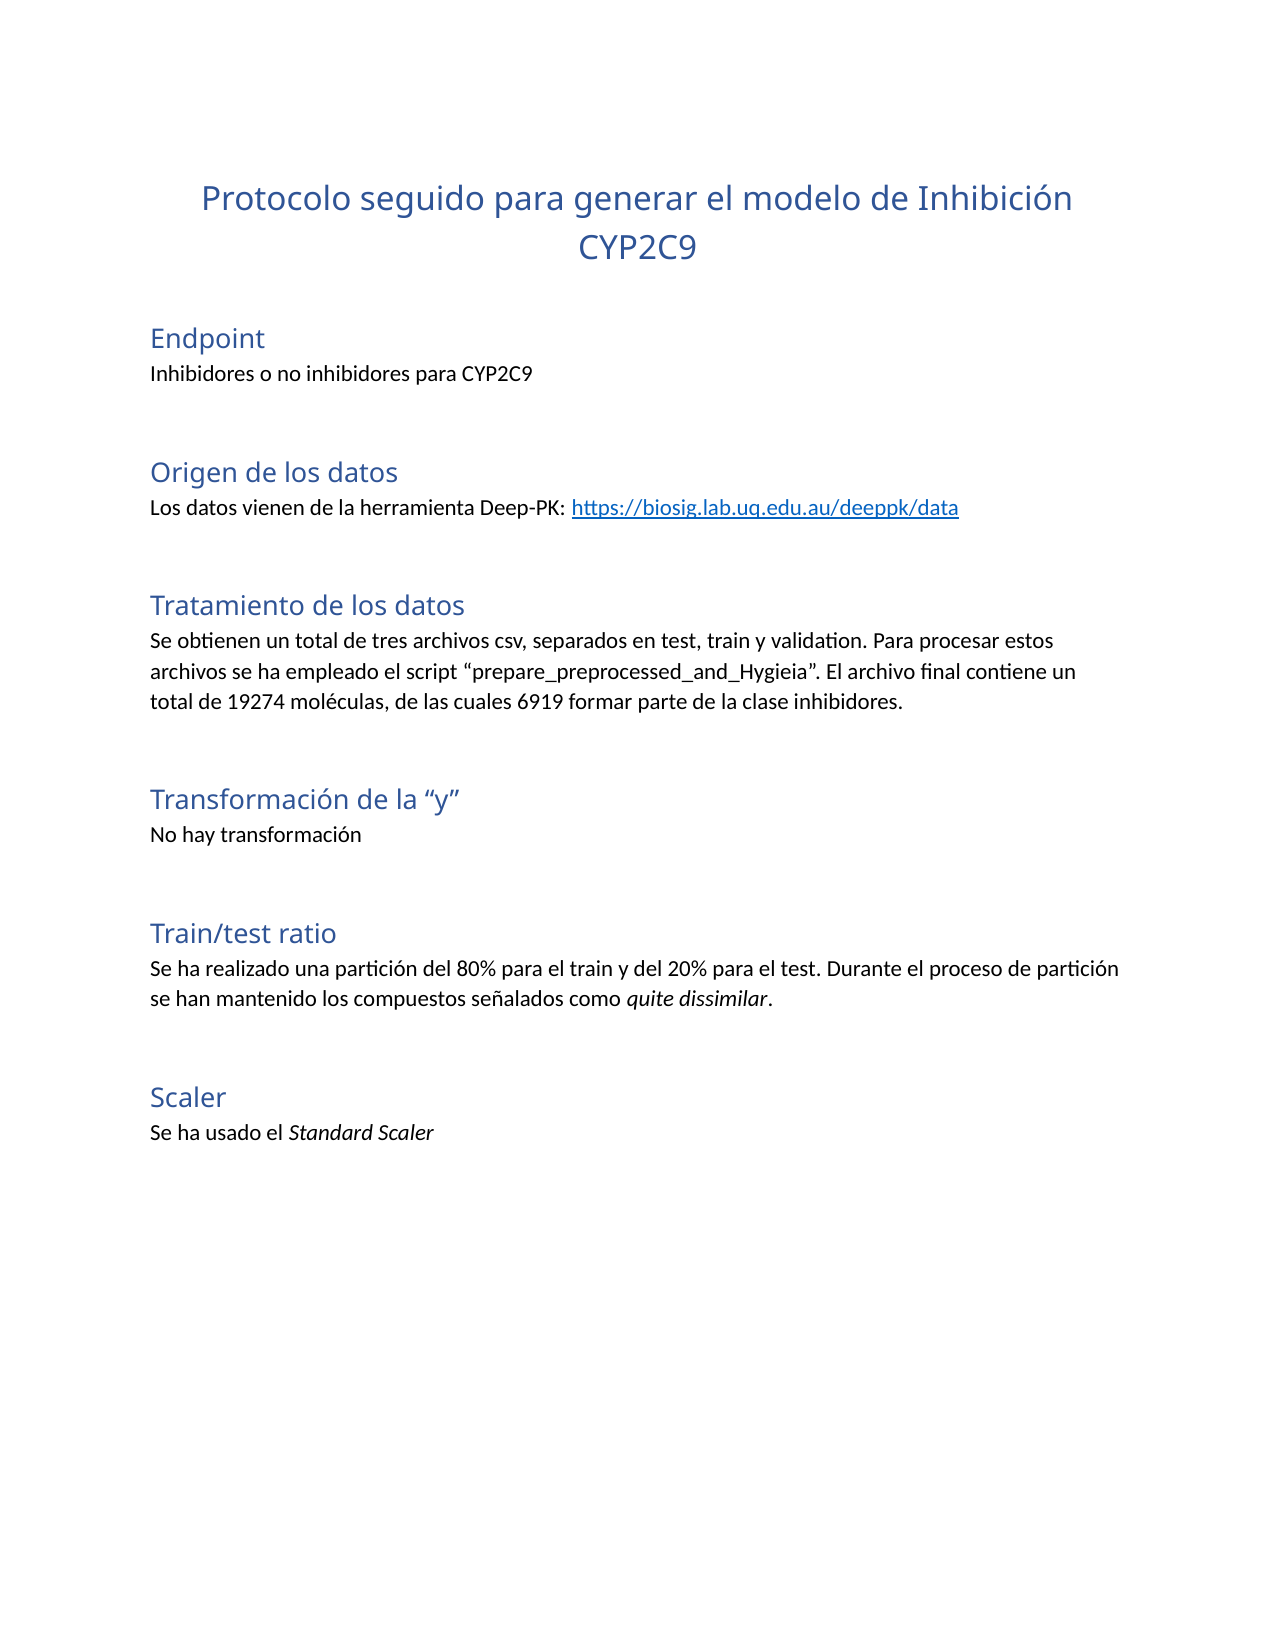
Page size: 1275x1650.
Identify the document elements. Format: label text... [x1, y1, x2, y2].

subtitle Tratamiento de los datos [150, 587, 1125, 624]
subtitle Protocolo seguido para generar el modelo de Inhibición CYP2C9 [150, 175, 1125, 269]
text Los datos vienen de la herramienta Deep-PK: https://biosig.lab.uq.edu.au/deeppk/data [150, 493, 1125, 521]
text Inhibidores o no inhibidores para CYP2C9 [150, 359, 1125, 388]
subtitle Scaler [150, 1078, 1125, 1115]
text Se ha usado el Standard Scaler [150, 1118, 1125, 1146]
text No hay transformación [150, 821, 1125, 849]
text Se ha realizado una partición del 80% para el train y del 20% para el test. Durante el proceso de partición se han mantenido los compuestos señalados como quite dissimilar. [150, 954, 1125, 1012]
subtitle Origen de los datos [150, 453, 1125, 490]
subtitle Train/test ratio [150, 914, 1125, 951]
text Se obtienen un total de tres archivos csv, separados en test, train y validation. Para procesar estos archivos se ha empleado el script “prepare_preprocessed_and_Hygieia”. El archivo final contiene un total de 19274 moléculas, de las cuales 6919 formar parte de la clase inhibidores. [150, 627, 1125, 715]
subtitle Transformación de la “y” [150, 781, 1125, 818]
subtitle Endpoint [150, 320, 1125, 357]
